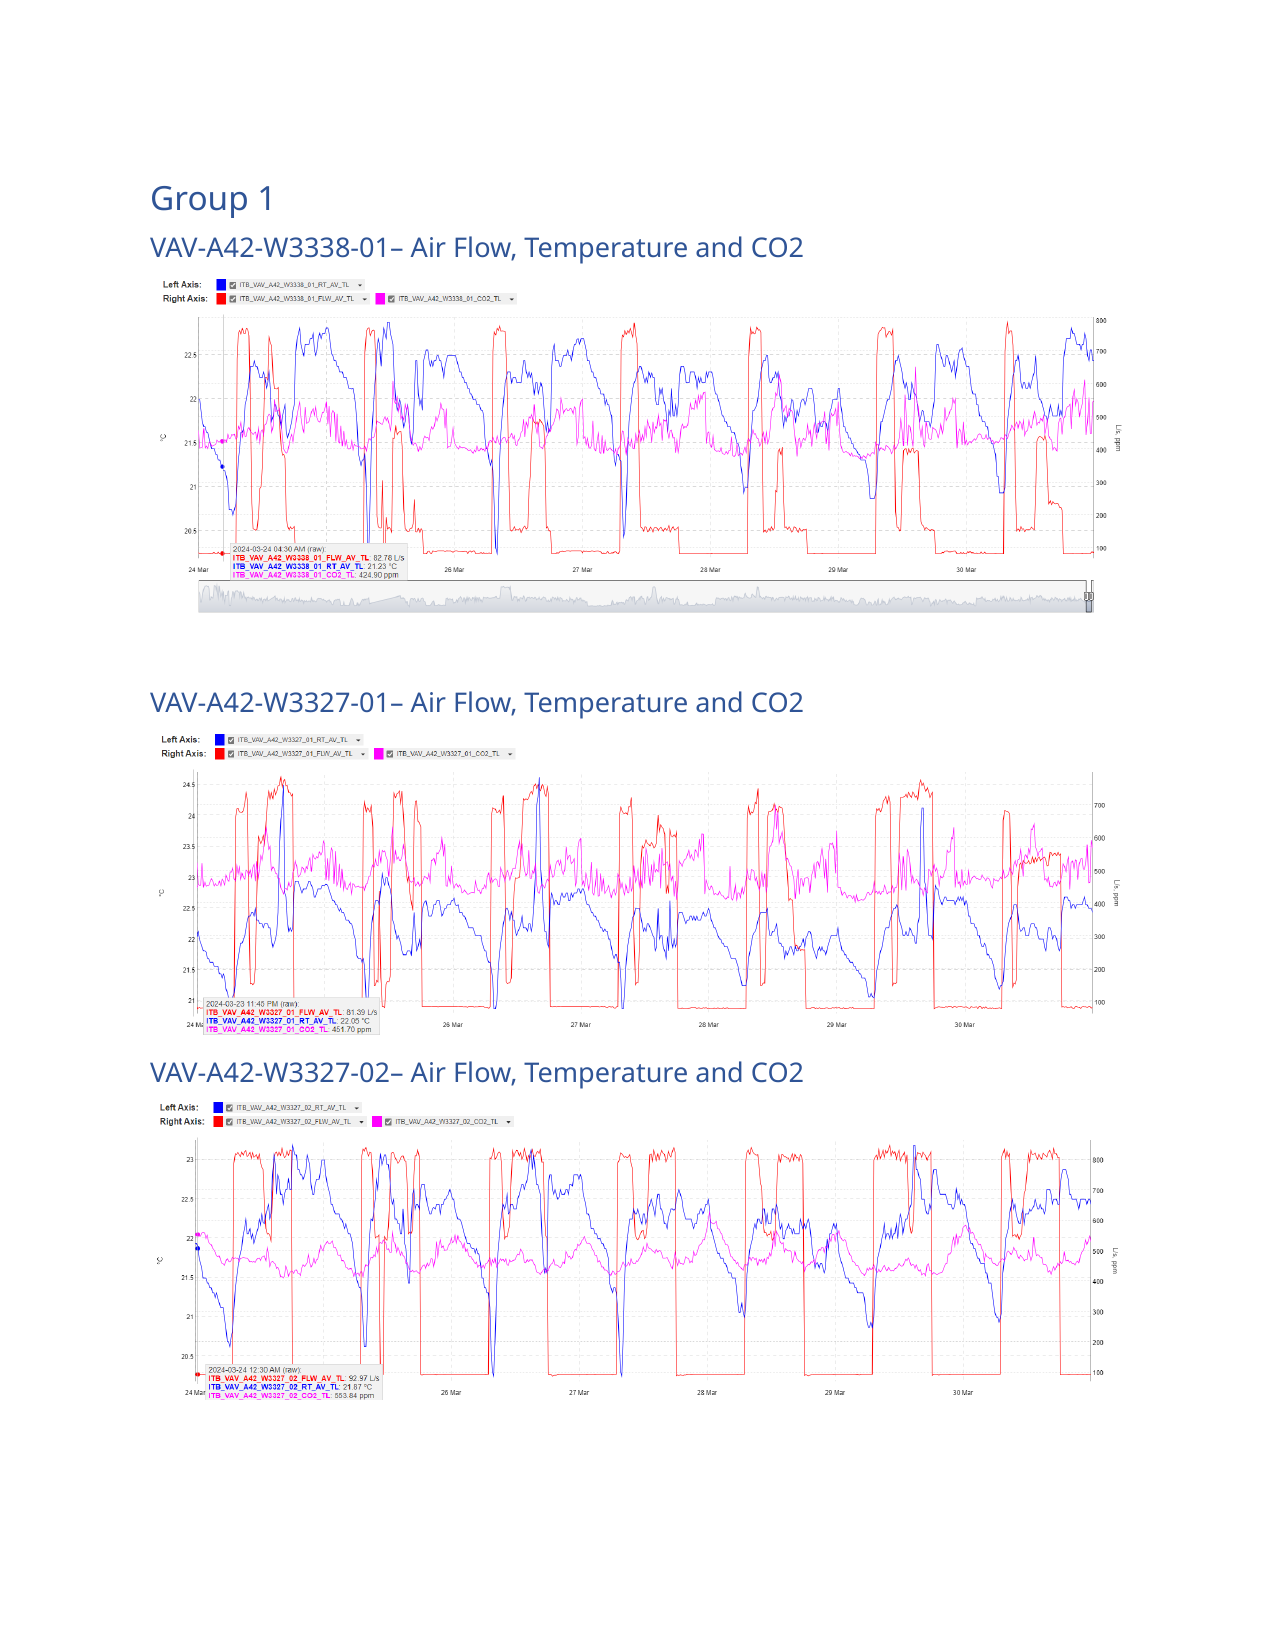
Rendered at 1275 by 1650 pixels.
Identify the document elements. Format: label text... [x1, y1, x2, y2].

subtitle VAV-A42-W3327-02– Air Flow, Temperature and CO2 [150, 1053, 1125, 1090]
subtitle VAV-A42-W3338-01– Air Flow, Temperature and CO2 [150, 228, 1125, 265]
picture [150, 267, 1125, 618]
subtitle VAV-A42-W3327-01– Air Flow, Temperature and CO2 [150, 683, 1125, 720]
picture [150, 722, 1125, 1035]
picture [150, 1092, 1125, 1400]
subtitle Group 1 [150, 175, 1125, 220]
